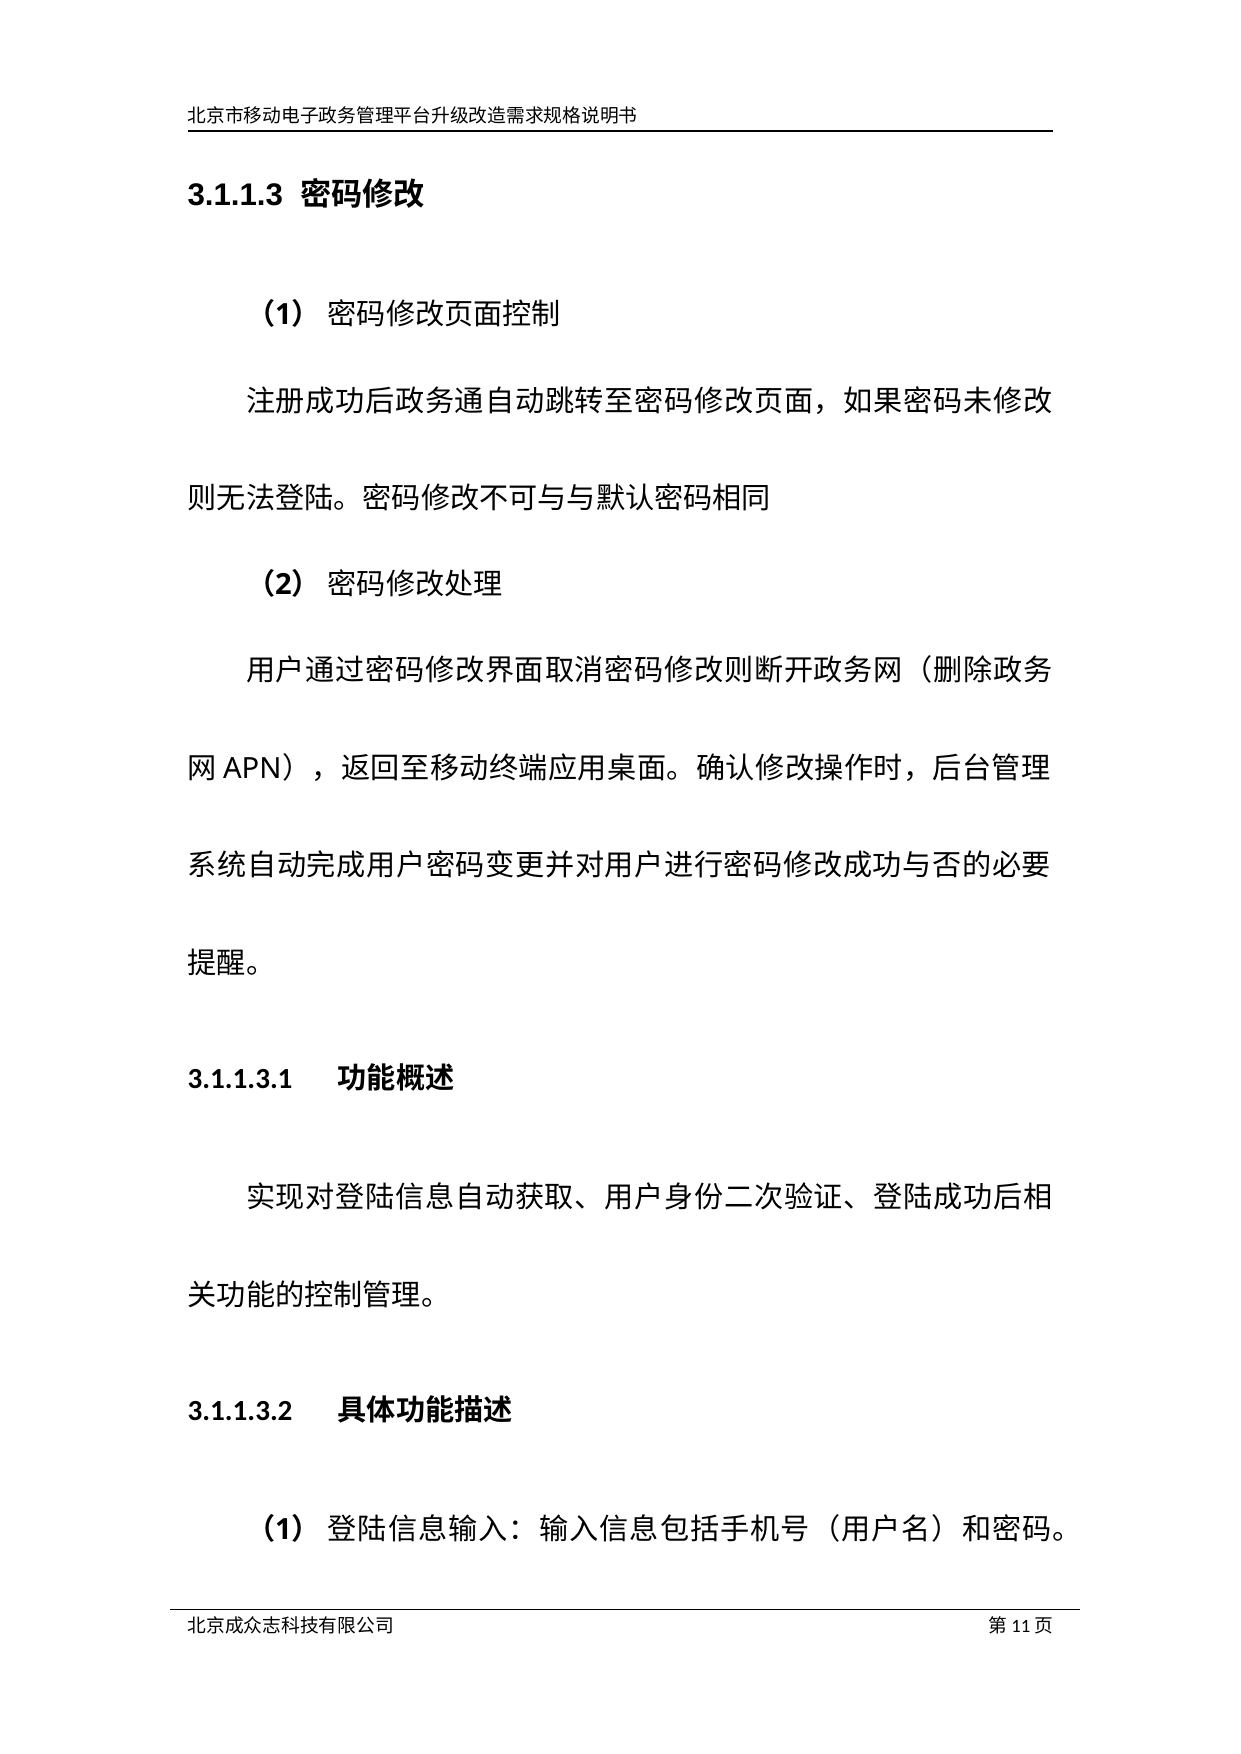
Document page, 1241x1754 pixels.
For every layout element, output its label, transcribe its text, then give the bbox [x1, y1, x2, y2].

subtitle 功能概述 [187, 1043, 1053, 1108]
text 实现对登陆信息自动获取、用户身份二次验证、登陆成功后相关功能的控制管理。 [187, 1162, 1053, 1325]
subtitle 密码修改 [187, 159, 1053, 224]
list 密码修改页面控制 [187, 280, 1053, 345]
list 用户通过密码修改界面取消密码修改则断开政务网（删除政务网APN），返回至移动终端应用桌面。确认修改操作时，后台管理系统自动完成用户密码变更并对用户进行密码修改成功与否的必要提醒。 [187, 636, 1053, 993]
list 密码修改处理 [187, 549, 1053, 614]
text 注册成功后政务通自动跳转至密码修改页面，如果密码未修改则无法登陆。密码修改不可与与默认密码相同 [187, 366, 1053, 528]
subtitle 具体功能描述 [187, 1375, 1053, 1440]
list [187, 1494, 1053, 1559]
